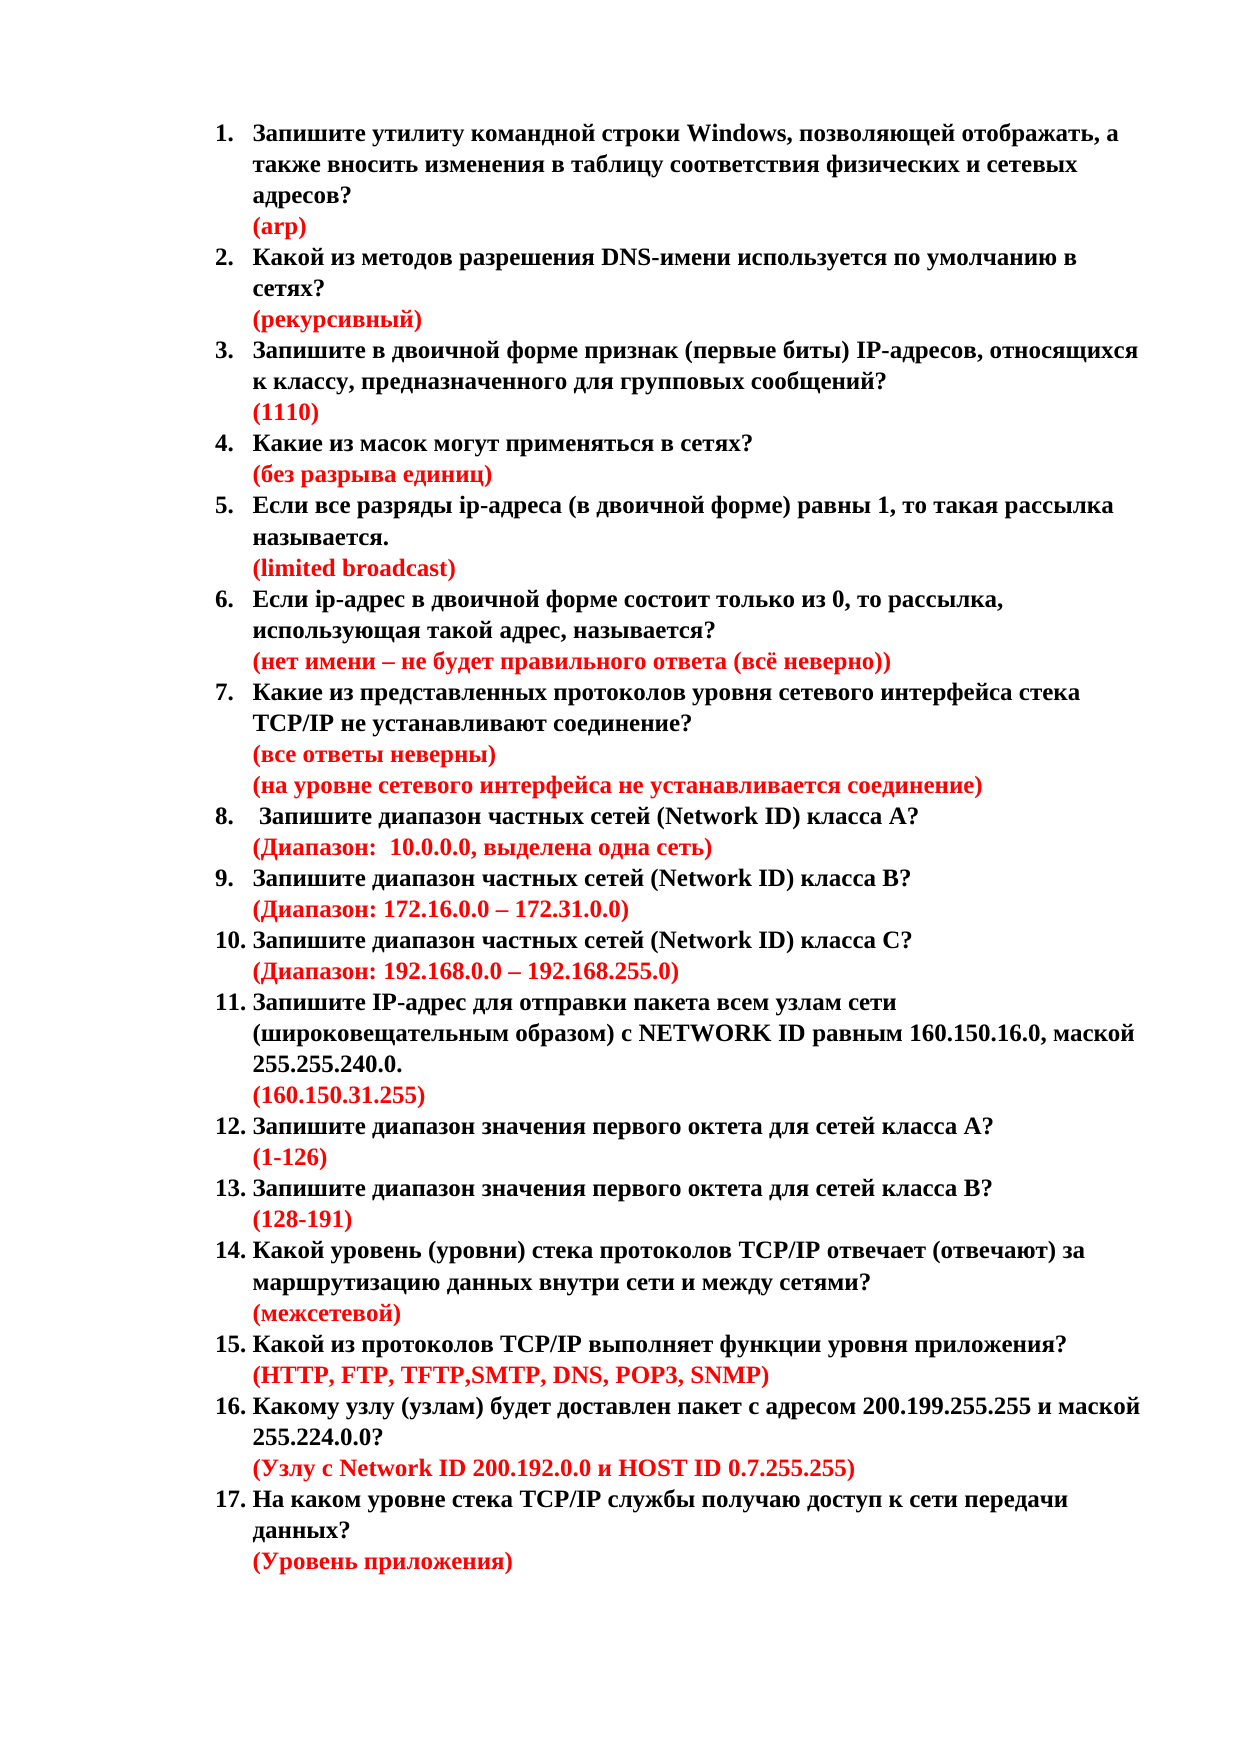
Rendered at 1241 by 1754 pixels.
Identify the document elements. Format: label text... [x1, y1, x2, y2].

list Запишите диапазон значения первого октета для сетей класса B? [215, 1173, 1152, 1202]
list (arp) [252, 211, 1152, 240]
list (Диапазон: 10.0.0.0, выделена одна сеть) [252, 832, 1152, 861]
list (на уровне сетевого интерфейса не устанавливается соединение) [252, 770, 1152, 799]
list (Диапазон: 172.16.0.0 – 172.31.0.0) [252, 894, 1152, 923]
list Запишите диапазон значения первого октета для сетей класса А? [215, 1111, 1152, 1140]
list Запишите утилиту командной строки Windows, позволяющей отображать, а также вносить изменения в таблицу соответствия физических и сетевых адресов? [215, 118, 1152, 209]
list Запишите в двоичной форме признак (первые биты) IP-адресов, относящихся к классу, предназначенного для групповых сообщений? [215, 335, 1152, 395]
list Какой из протоколов TCP/IP выполняет функции уровня приложения? [215, 1329, 1152, 1357]
list Какому узлу (узлам) будет доставлен пакет с адресом 200.199.255.255 и маской 255.224.0.0? [215, 1391, 1152, 1451]
list Запишите диапазон частных сетей (Network ID) класса B? [215, 863, 1152, 892]
list (все ответы неверны) [252, 739, 1152, 768]
list На каком уровне стека TCP/IP службы получаю доступ к сети передачи данных? [215, 1484, 1152, 1544]
list (1110) [252, 397, 1152, 426]
list (Уровень приложения) [252, 1546, 1152, 1575]
list Какие из представленных протоколов уровня сетевого интерфейса стека TCP/IP не устанавливают соединение? [215, 677, 1152, 737]
list Запишите диапазон частных сетей (Network ID) класса С? [215, 925, 1152, 954]
list Если ip-адрес в двоичной форме состоит только из 0, то рассылка, использующая такой адрес, называется? [215, 584, 1152, 643]
list (1-126) [252, 1142, 1152, 1171]
list (limited broadcast) [252, 553, 1152, 581]
list (Диапазон: 192.168.0.0 – 192.168.255.0) [252, 956, 1152, 985]
list (межсетевой) [252, 1298, 1152, 1326]
list (128-191) [252, 1204, 1152, 1233]
list Какие из масок могут применяться в сетях? [215, 428, 1152, 457]
list (160.150.31.255) [252, 1080, 1152, 1109]
list (рекурсивный) [252, 304, 1152, 333]
list Какой уровень (уровни) стека протоколов TCP/IP отвечает (отвечают) за маршрутизацию данных внутри сети и между сетями? [215, 1236, 1152, 1295]
list Какой из методов разрешения DNS-имени используется по умолчанию в сетях? [215, 242, 1152, 302]
list Запишите диапазон частных сетей (Network ID) класса A? [215, 801, 1152, 830]
list Если все разряды ip-адреса (в двоичной форме) равны 1, то такая рассылка называется. [215, 491, 1152, 550]
list (HTTP, FTP, TFTP,SMTP, DNS, POP3, SNMP) [252, 1360, 1152, 1388]
list (Узлу с Network ID 200.192.0.0 и HOST ID 0.7.255.255) [252, 1453, 1152, 1482]
list (без разрыва единиц) [252, 459, 1152, 488]
list (нет имени – не будет правильного ответа (всё неверно)) [252, 646, 1152, 674]
list Запишите IP-адрес для отправки пакета всем узлам сети (широковещательным образом) с NETWORK ID равным 160.150.16.0, маской 255.255.240.0. [215, 987, 1152, 1078]
